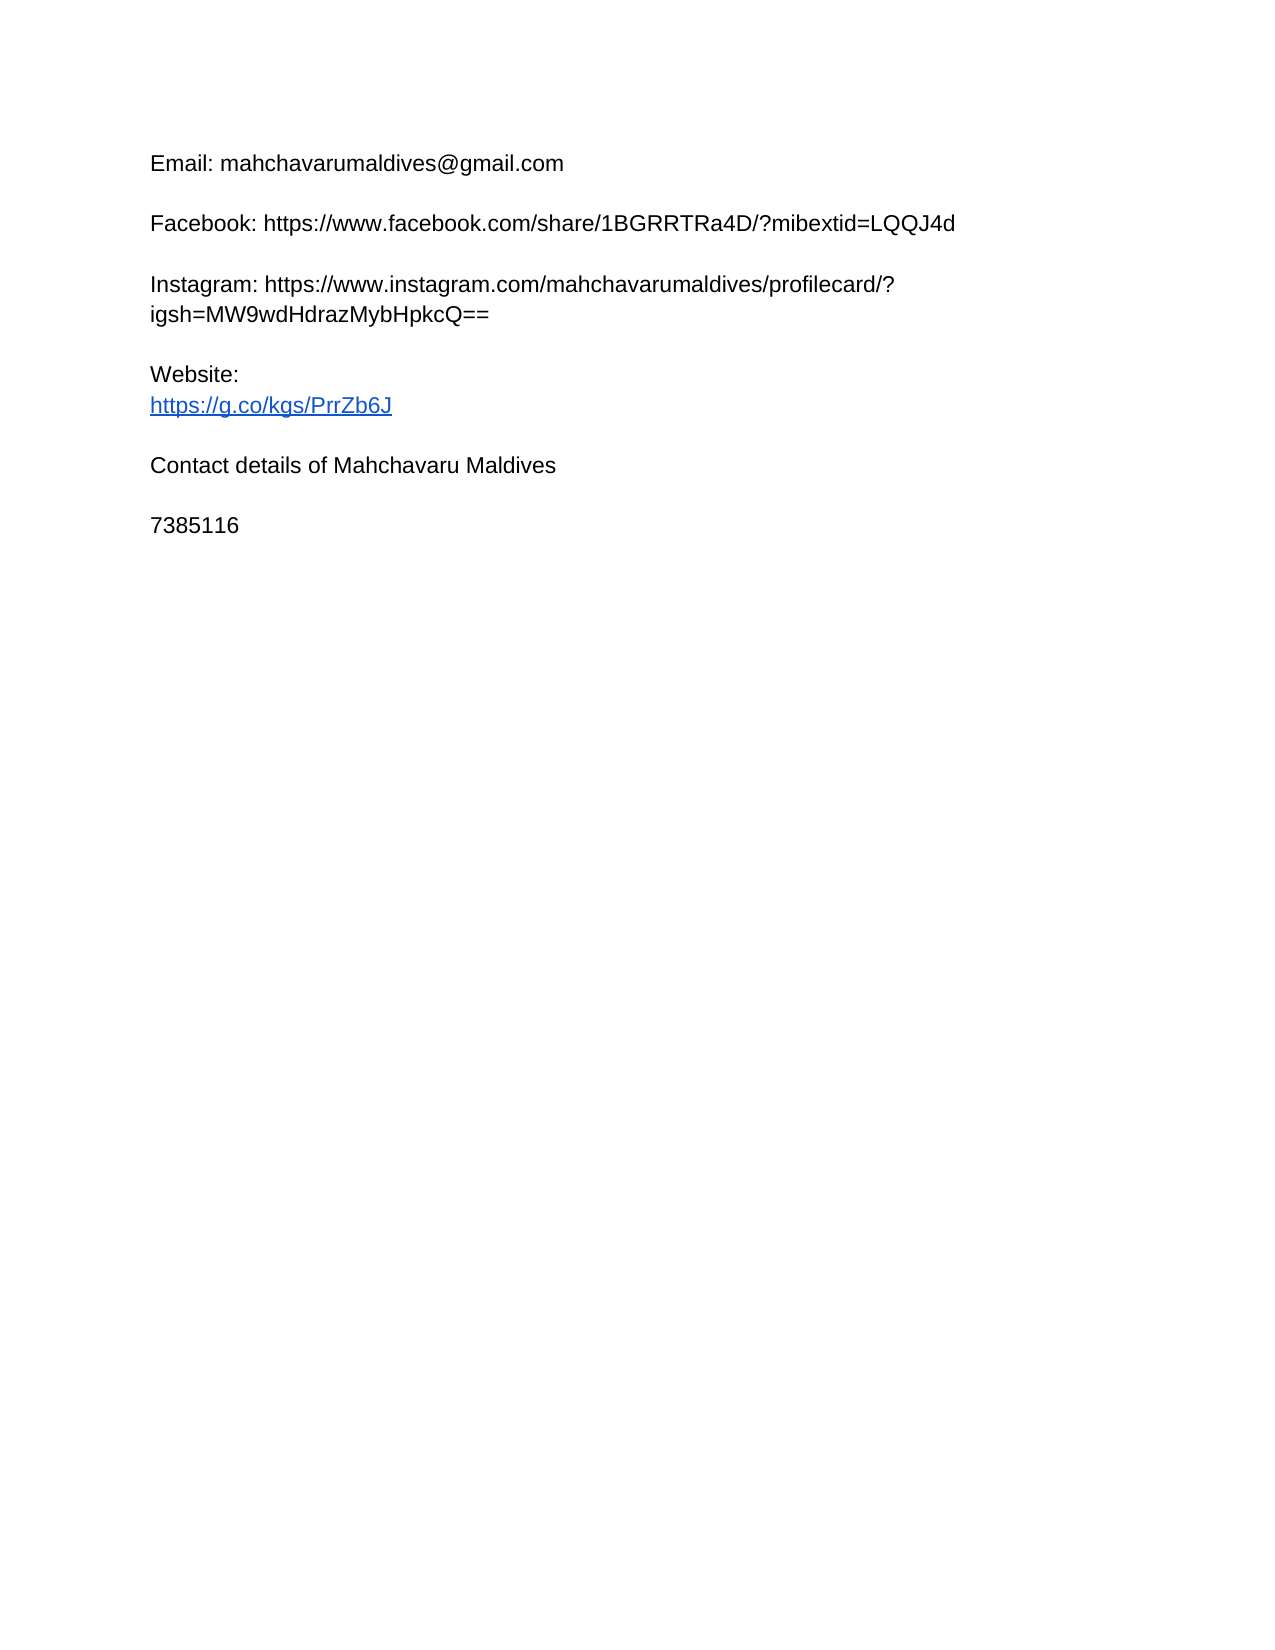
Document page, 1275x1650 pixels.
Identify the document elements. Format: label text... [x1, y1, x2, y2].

text 7385116 [150, 512, 1125, 539]
text Instagram: https://www.instagram.com/mahchavarumaldives/profilecard/?igsh=MW9wdHdrazMybHpkcQ== [150, 271, 1125, 327]
text Website: [150, 361, 1125, 388]
text Facebook: https://www.facebook.com/share/1BGRRTRa4D/?mibextid=LQQJ4d [150, 210, 1125, 237]
text Email: mahchavarumaldives@gmail.com [150, 150, 1125, 176]
text https://g.co/kgs/PrrZb6J [150, 392, 1125, 418]
text Contact details of Mahchavaru Maldives [150, 452, 1125, 478]
